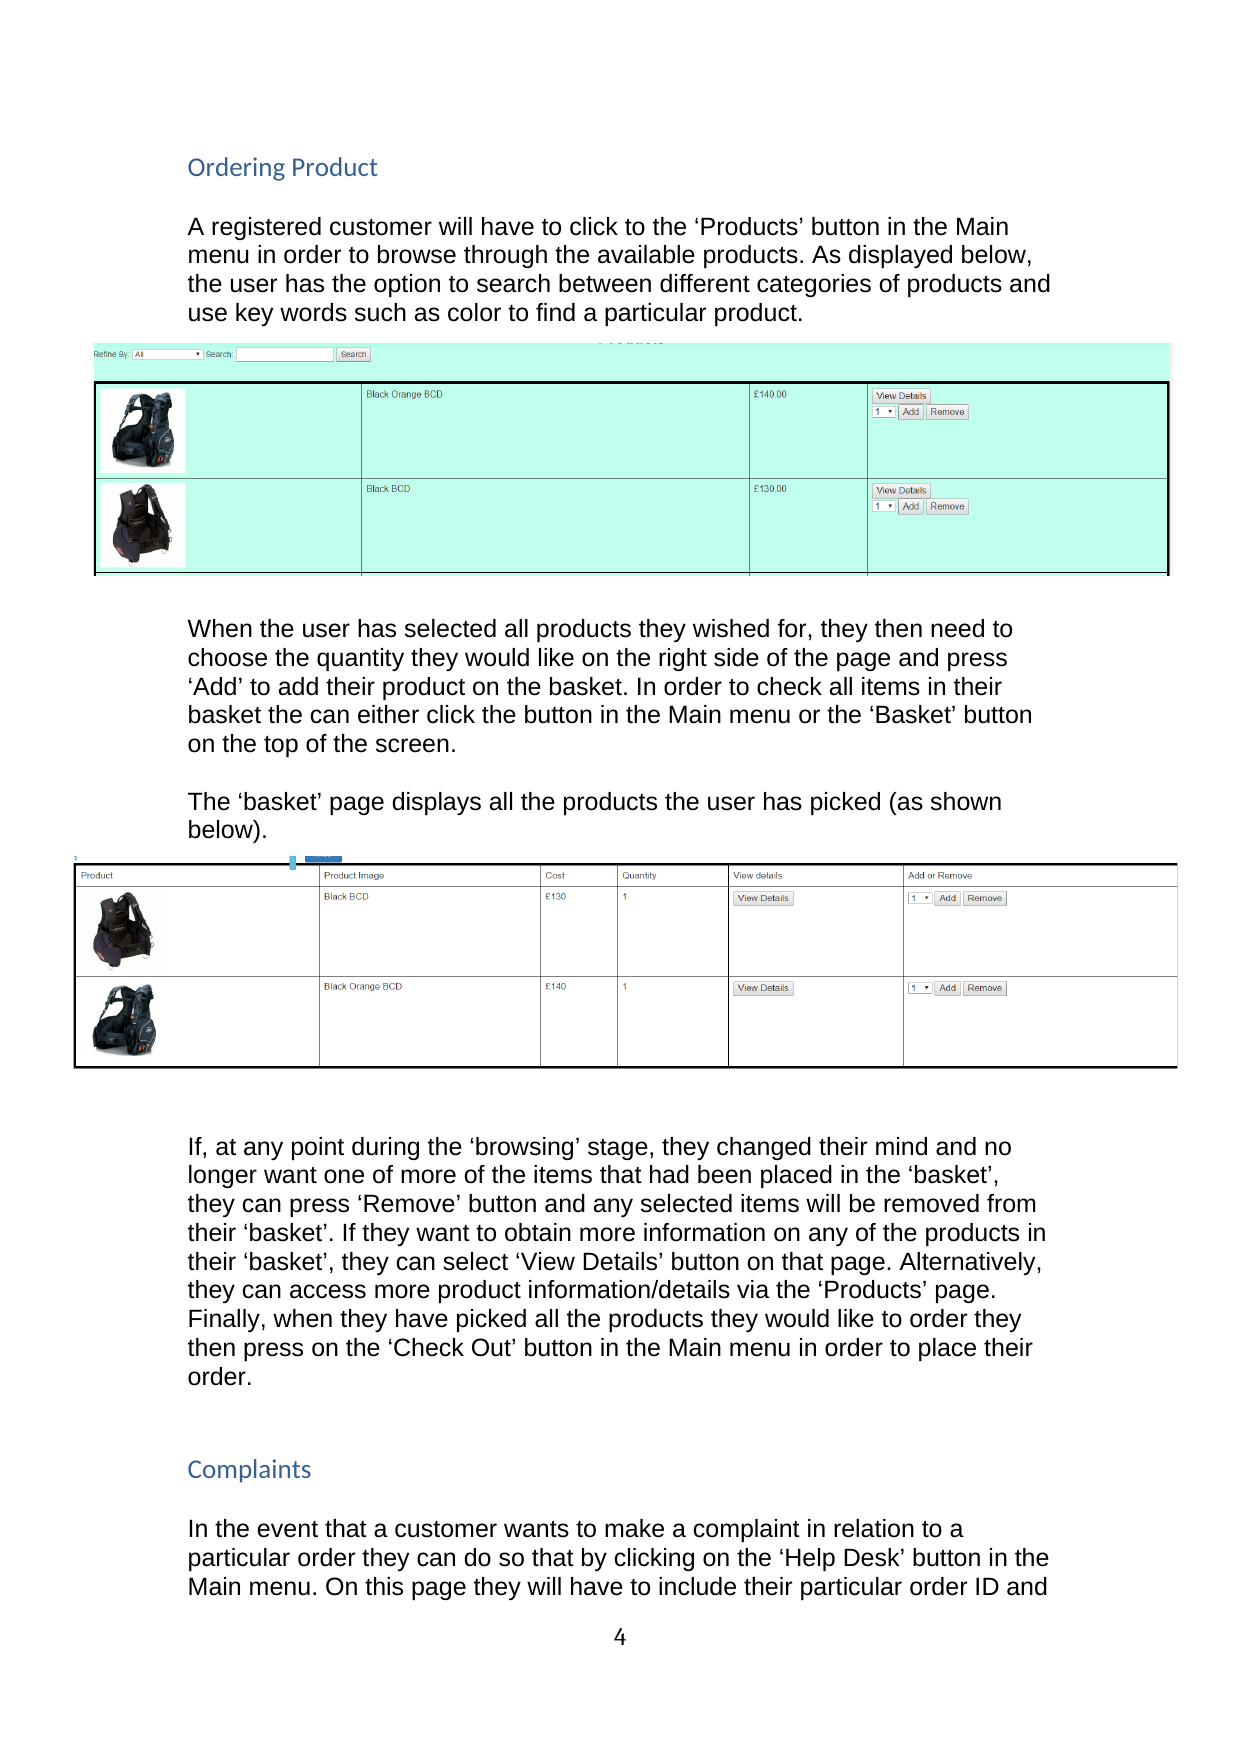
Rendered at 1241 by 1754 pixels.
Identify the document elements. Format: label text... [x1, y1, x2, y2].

text Finally, when they have picked all the products they would like to order they then press on the ‘Check Out’ button in the Main menu in order to place their order. [187, 1304, 1053, 1391]
text A registered customer will have to click to the ‘Products’ button in the Main menu in order to browse through the available products. As displayed below, the user has the option to search between different categories of products and use key words such as color to find a particular product. [187, 212, 1053, 327]
picture [73, 856, 1178, 1075]
text If, at any point during the ‘browsing’ stage, they changed their mind and no longer want one of more of the items that had been placed in the ‘basket’, they can press ‘Remove’ button and any selected items will be removed from their ‘basket’. If they want to obtain more information on any of the products in their ‘basket’, they can select ‘View Details’ button on that page. Alternatively, they can access more product information/details via the ‘Products’ page. [187, 1132, 1053, 1304]
text The ‘basket’ page displays all the products the user has picked (as shown below). [187, 787, 1053, 844]
text When the user has selected all products they wished for, they then need to choose the quantity they would like on the right side of the page and press ‘Add’ to add their product on the basket. In order to check all items in their basket the can either click the button in the Main menu or the ‘Basket’ button on the top of the screen. [187, 614, 1053, 758]
picture [93, 343, 1173, 576]
subtitle Ordering Product [187, 150, 1053, 183]
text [187, 1514, 1053, 1600]
subtitle Complaints [187, 1452, 1053, 1485]
